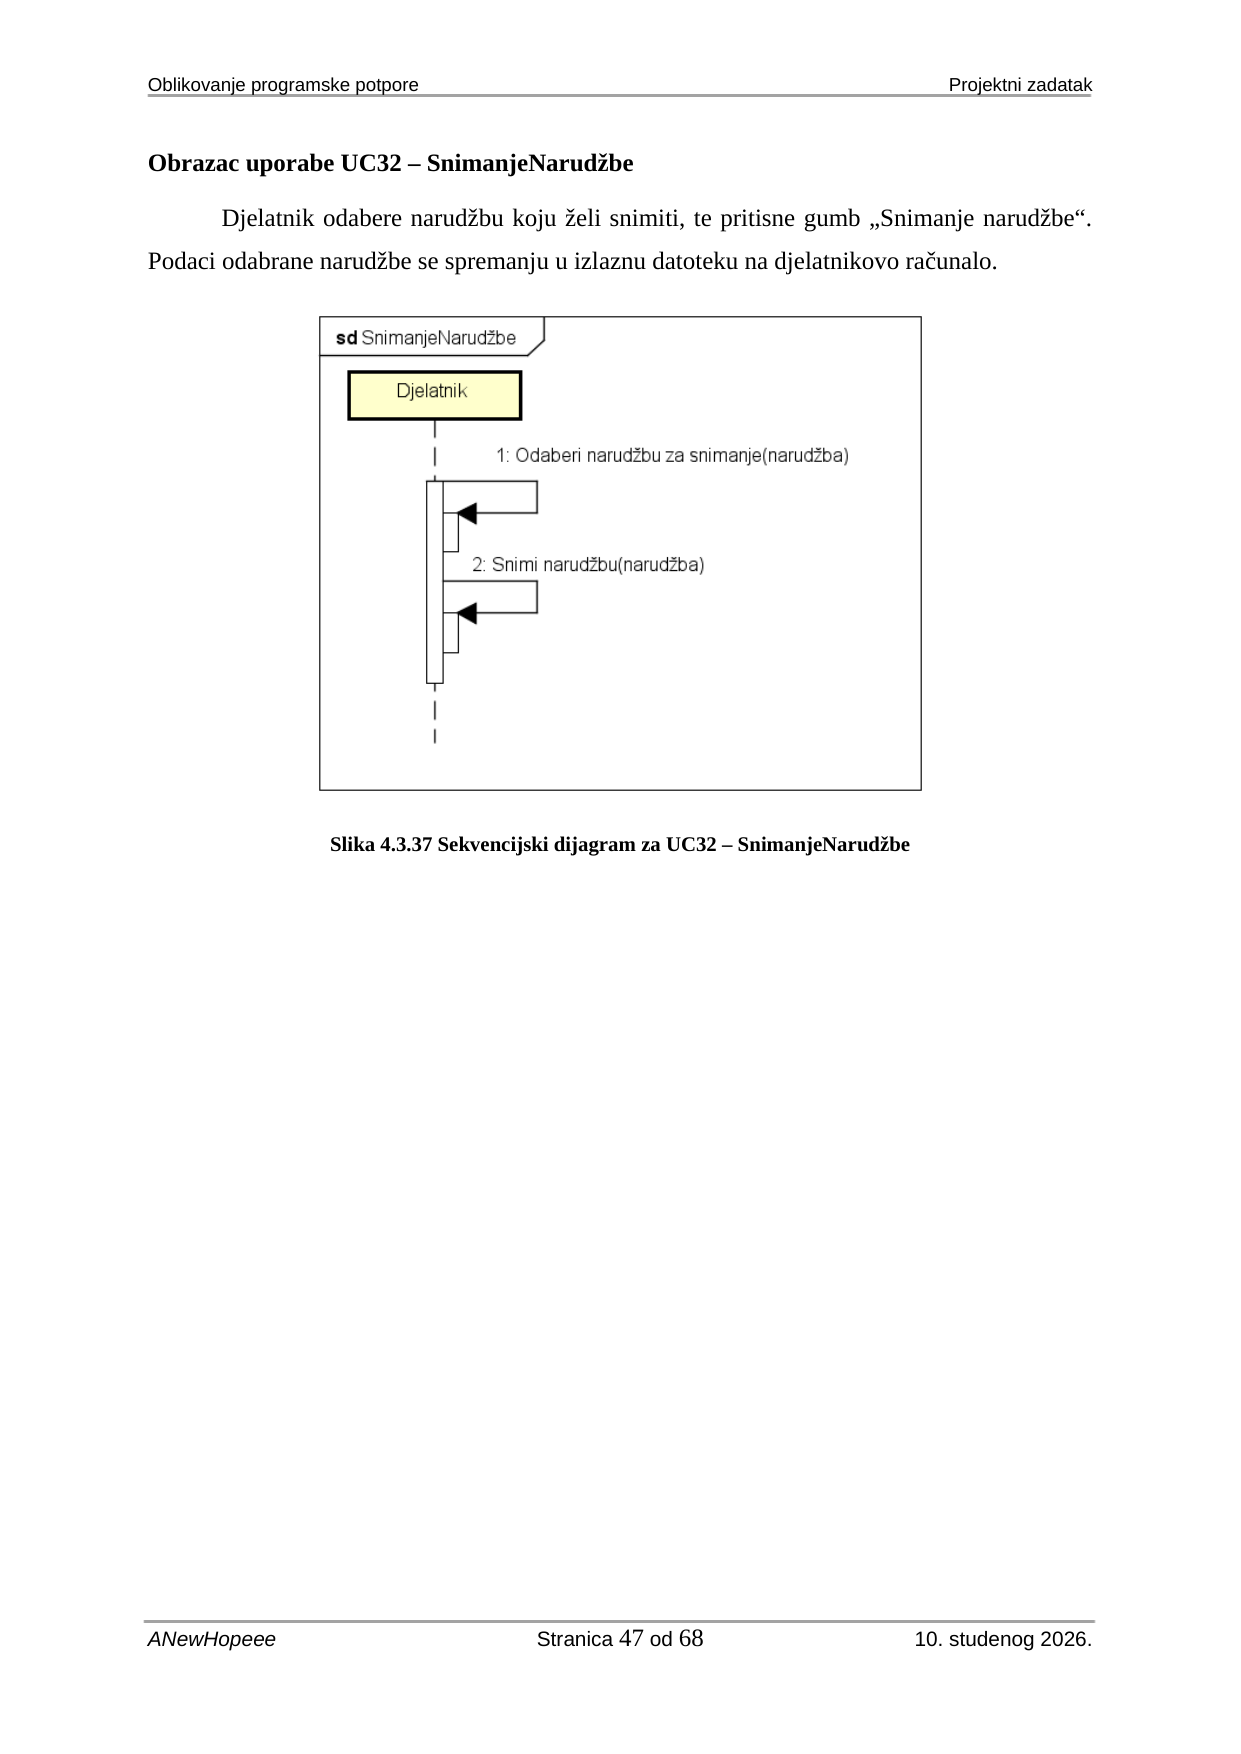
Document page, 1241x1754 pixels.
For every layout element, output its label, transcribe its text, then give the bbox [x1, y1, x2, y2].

text Obrazac uporabe UC32 – SnimanjeNarudžbe [148, 148, 1093, 176]
text Djelatnik odabere narudžbu koju želi snimiti, te pritisne gumb „Snimanje narudžbe“. Podaci odabrane narudžbe se spremanju u izlaznu datoteku na djelatnikovo računalo. [148, 203, 1093, 275]
picture [304, 302, 936, 805]
